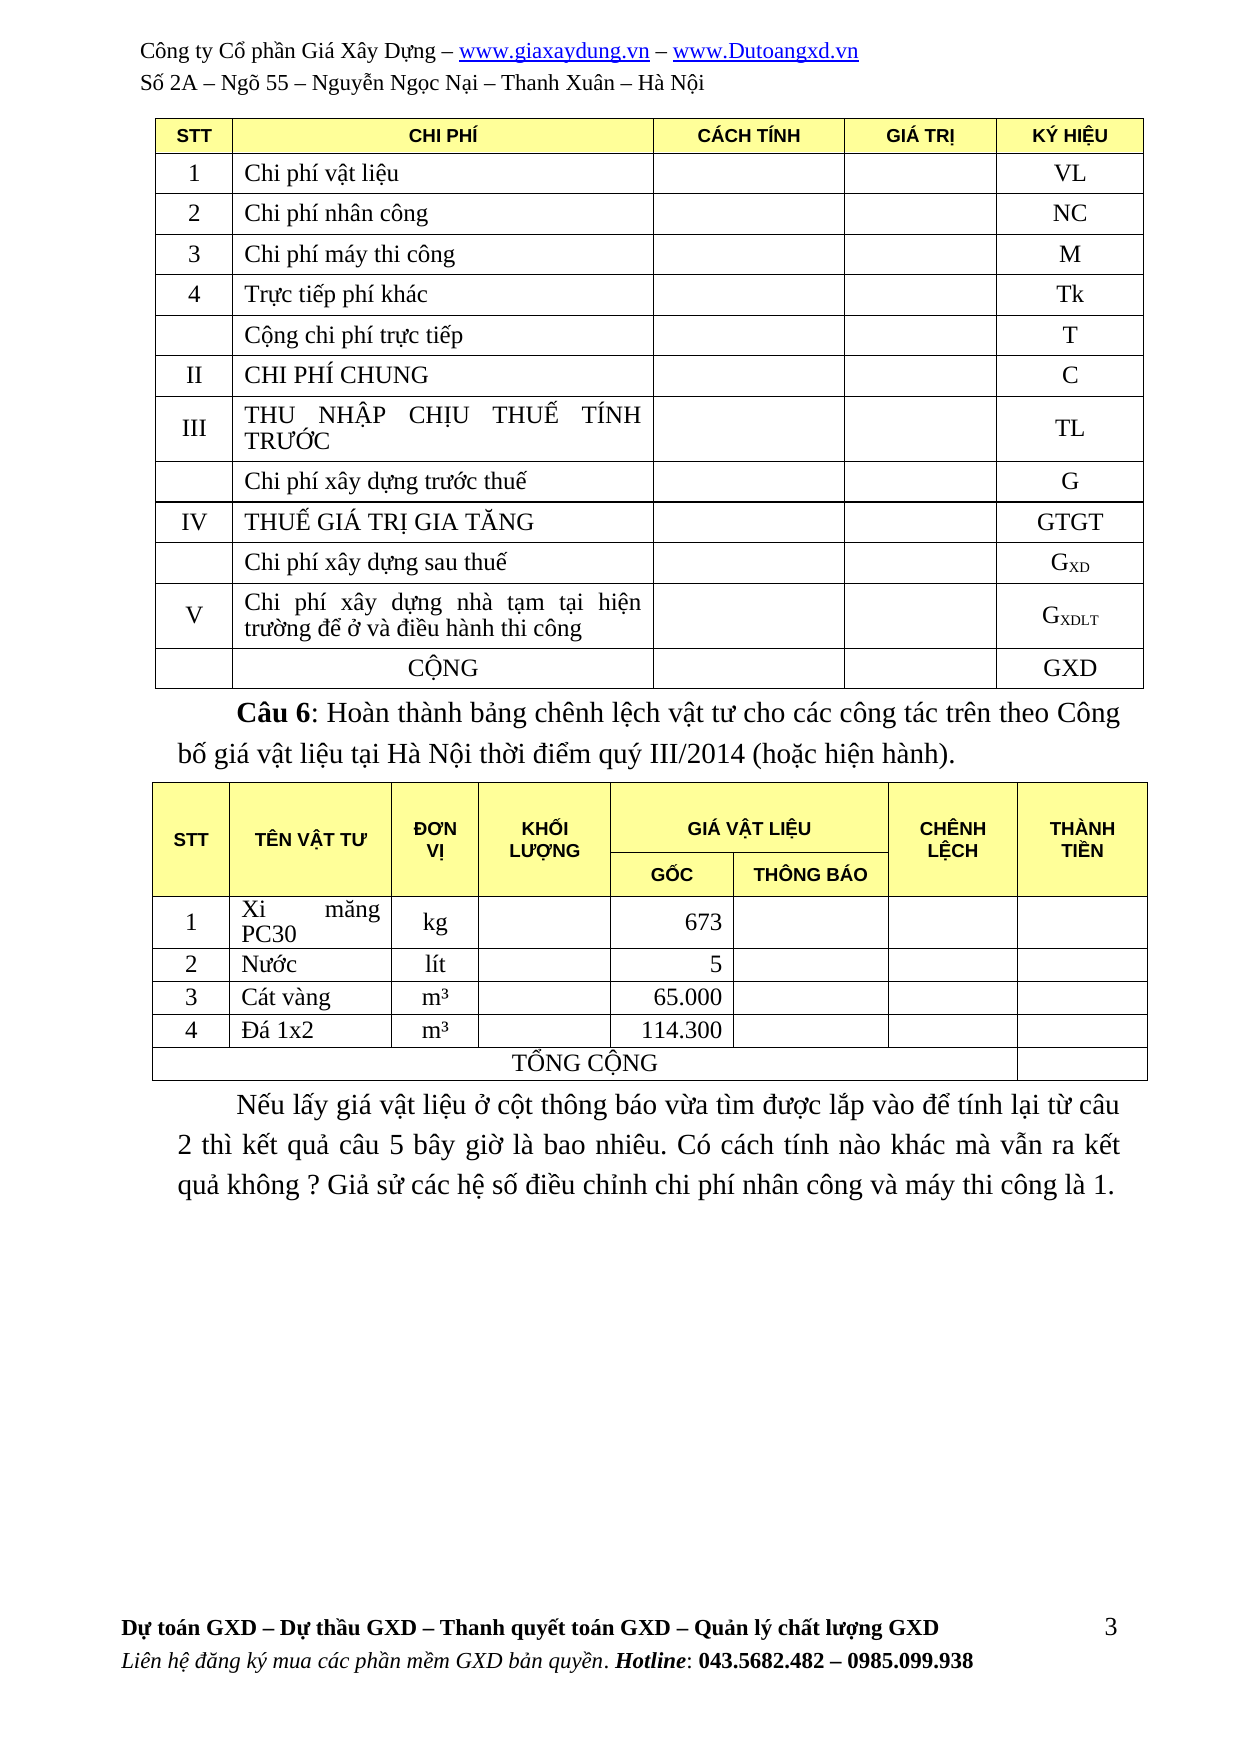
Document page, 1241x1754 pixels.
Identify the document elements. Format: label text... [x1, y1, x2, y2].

table_cell [889, 982, 1017, 1014]
table_cell [654, 316, 844, 355]
table_cell 2 [153, 949, 229, 981]
table_cell M [997, 235, 1143, 274]
table_cell Chi phí vật liệu [233, 154, 653, 193]
table_cell 3 [156, 235, 232, 274]
table_cell 3 [153, 982, 229, 1014]
table_cell Xi măng PC30 [230, 897, 391, 948]
table_cell G [997, 462, 1143, 501]
table_cell m³ [392, 982, 478, 1014]
table_cell [479, 1015, 610, 1047]
table_header THÀNH TIỀN [1018, 783, 1147, 896]
table_header ĐƠN VỊ [392, 783, 478, 896]
table_cell 114.300 [611, 1015, 733, 1047]
table_header CHI PHÍ [233, 119, 653, 152]
table_cell GTGT [997, 503, 1143, 542]
table_header GIÁ TRỊ [845, 119, 996, 152]
table_header CHÊNH LỆCH [889, 783, 1017, 896]
table_cell [845, 154, 996, 193]
table_cell [479, 897, 610, 948]
table_cell Trực tiếp phí khác [233, 275, 653, 314]
table_cell GỐC [611, 853, 733, 896]
table_cell [156, 462, 232, 501]
table_cell Tk [997, 275, 1143, 314]
table_cell II [156, 356, 232, 396]
table_cell [845, 275, 996, 314]
table_header STT [156, 119, 232, 152]
table_cell 1 [156, 154, 232, 193]
table_cell [654, 356, 844, 396]
table_cell [654, 503, 844, 542]
table_cell [1018, 1015, 1147, 1047]
table_cell [654, 194, 844, 233]
table_cell C [997, 356, 1143, 396]
table_cell [1018, 1048, 1147, 1079]
table_cell 5 [611, 949, 733, 981]
table_cell [845, 503, 996, 542]
table_cell Cát vàng [230, 982, 391, 1014]
table_cell GXDLT [997, 584, 1143, 648]
table_cell [1018, 982, 1147, 1014]
table_cell [734, 949, 888, 981]
table_cell Chi phí xây dựng trước thuế [233, 462, 653, 501]
table_cell [845, 235, 996, 274]
table_cell [654, 649, 844, 688]
table_cell CHI PHÍ CHUNG [233, 356, 653, 396]
table_cell III [156, 397, 232, 461]
table_cell THÔNG BÁO [734, 853, 888, 896]
table_cell [845, 462, 996, 501]
table_cell Chi phí xây dựng sau thuế [233, 543, 653, 582]
table_cell [1018, 897, 1147, 948]
table_cell NC [997, 194, 1143, 233]
table_cell [889, 1015, 1017, 1047]
table_cell GXD [997, 543, 1143, 582]
table_cell T [997, 316, 1143, 355]
table_cell [654, 235, 844, 274]
table_cell [156, 543, 232, 582]
table_cell [889, 949, 1017, 981]
table_cell GXD [997, 649, 1143, 688]
table_cell [845, 356, 996, 396]
table_cell CỘNG [233, 649, 653, 688]
table_cell 65.000 [611, 982, 733, 1014]
table_cell [479, 982, 610, 1014]
table_header GIÁ VẬT LIỆU [611, 783, 888, 852]
table_cell Nước [230, 949, 391, 981]
table_cell [654, 543, 844, 582]
table_cell [845, 543, 996, 582]
table_cell IV [156, 503, 232, 542]
table_cell [734, 897, 888, 948]
table_cell [654, 462, 844, 501]
table_cell [845, 649, 996, 688]
table_cell [1018, 949, 1147, 981]
table_cell Chi phí máy thi công [233, 235, 653, 274]
table_header CÁCH TÍNH [654, 119, 844, 152]
table_header KÝ HIỆU [997, 119, 1143, 152]
table_cell Chi phí xây dựng nhà tạm tại hiện trường để ở và điều hành thi công [233, 584, 653, 648]
table_cell Chi phí nhân công [233, 194, 653, 233]
table_cell V [156, 584, 232, 648]
table_cell [845, 584, 996, 648]
table_cell [845, 194, 996, 233]
table_cell [654, 275, 844, 314]
text Nếu lấy giá vật liệu ở cột thông báo vừa tìm được lắp vào để tính lại từ câu 2 thì kết quả câu 5 bây giờ là bao nhiêu. Có cách tính nào khác mà vẫn ra kết quả không ? Giả sử các hệ số điều chỉnh chi phí nhân công và máy thi công là 1. [177, 1087, 1122, 1201]
table_header TÊN VẬT TƯ [230, 783, 391, 896]
table_cell [156, 316, 232, 355]
table_cell 673 [611, 897, 733, 948]
table_cell THUẾ GIÁ TRỊ GIA TĂNG [233, 503, 653, 542]
text Câu 6: Hoàn thành bảng chênh lệch vật tư cho các công tác trên theo Công bố giá vật liệu tại Hà Nội thời điểm quý III/2014 (hoặc hiện hành). [177, 696, 1122, 769]
table_cell [654, 584, 844, 648]
table_cell [156, 649, 232, 688]
table_cell Đá 1x2 [230, 1015, 391, 1047]
table_cell 1 [153, 897, 229, 948]
table_cell 4 [156, 275, 232, 314]
table_header STT [153, 783, 229, 896]
table_cell lít [392, 949, 478, 981]
table_cell Cộng chi phí trực tiếp [233, 316, 653, 355]
table_cell [654, 154, 844, 193]
table_cell TL [997, 397, 1143, 461]
table_cell [845, 316, 996, 355]
table_cell 4 [153, 1015, 229, 1047]
table_cell [734, 1015, 888, 1047]
table_cell [654, 397, 844, 461]
table_cell [479, 949, 610, 981]
table_cell 2 [156, 194, 232, 233]
table_cell VL [997, 154, 1143, 193]
table_header KHỐI LƯỢNG [479, 783, 610, 896]
table_cell THU NHẬP CHỊU THUẾ TÍNH TRƯỚC [233, 397, 653, 461]
table_cell [734, 982, 888, 1014]
table_cell [845, 397, 996, 461]
table_cell kg [392, 897, 478, 948]
table_cell m³ [392, 1015, 478, 1047]
table_cell [889, 897, 1017, 948]
table_cell TỔNG CỘNG [153, 1048, 1017, 1079]
